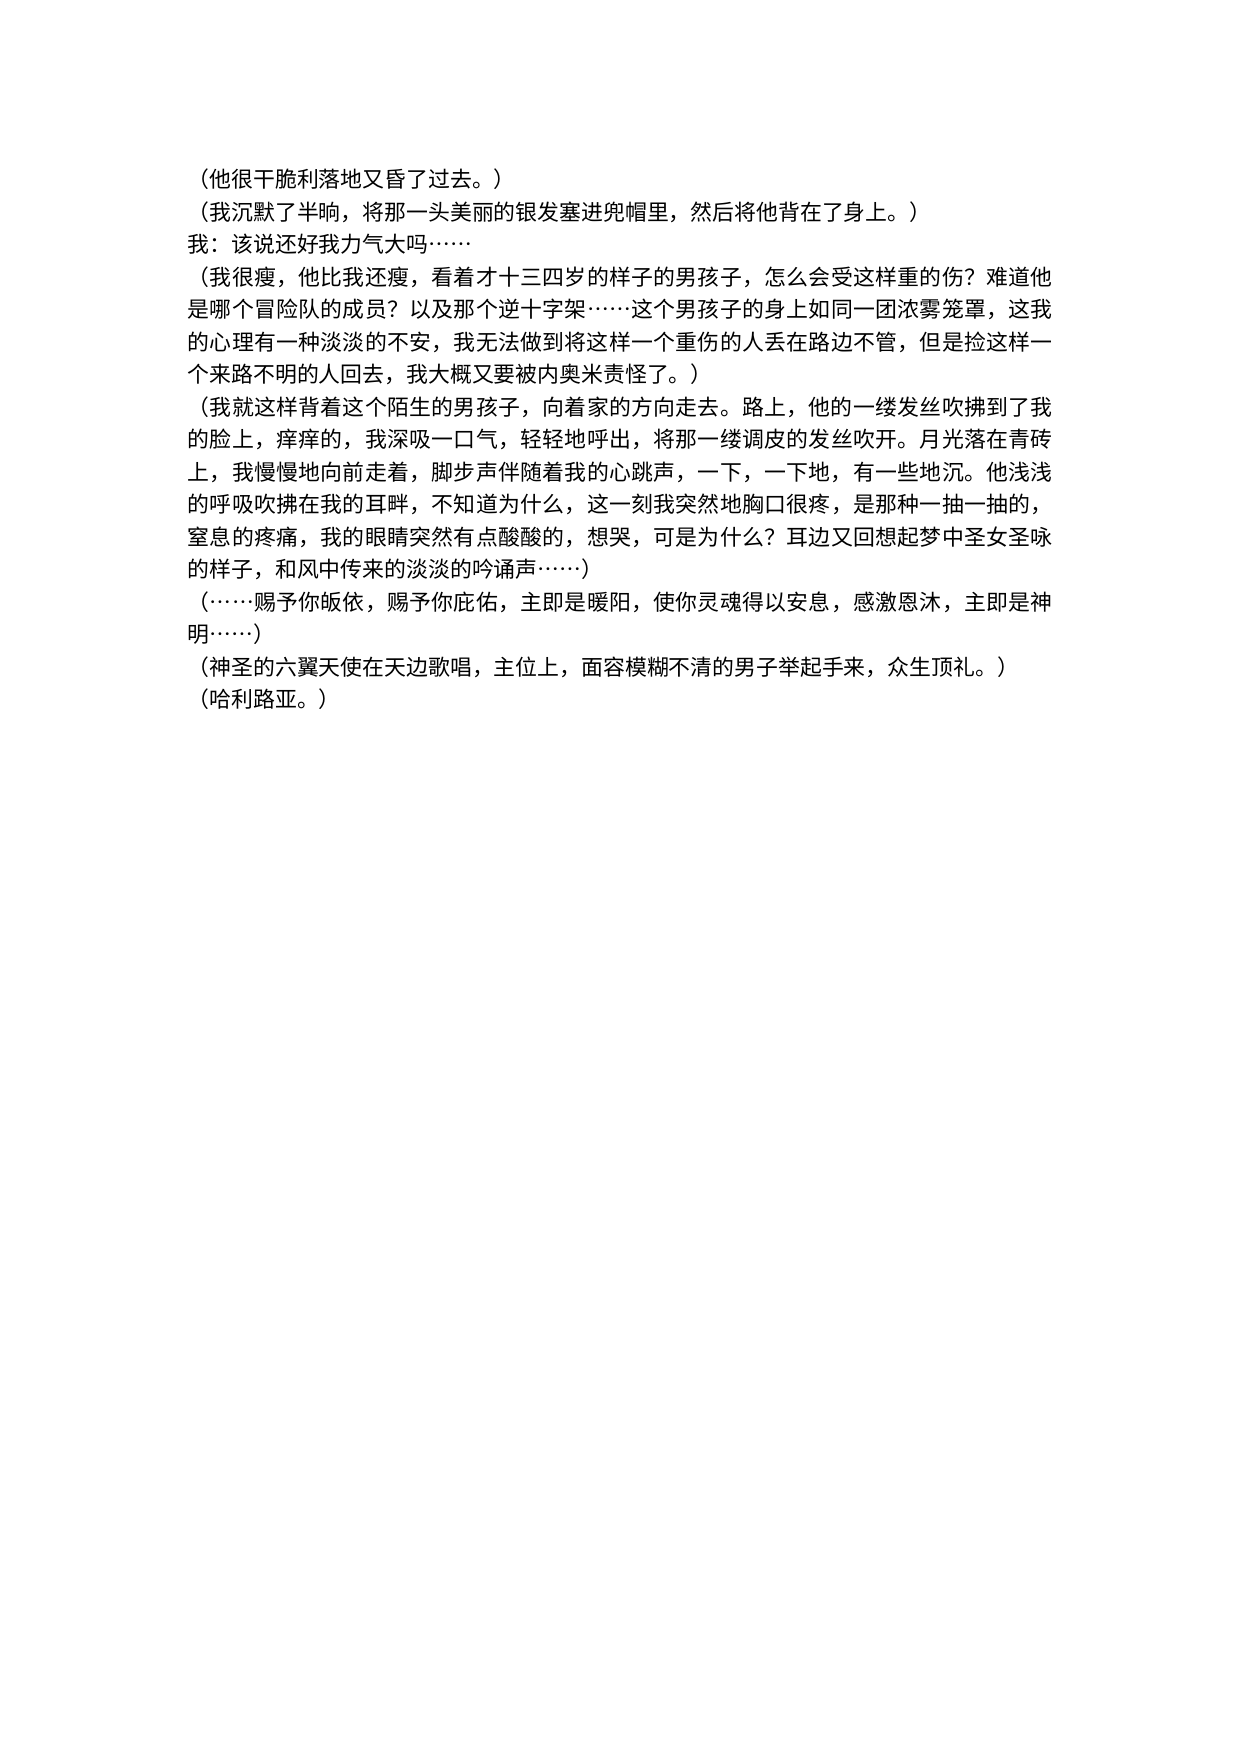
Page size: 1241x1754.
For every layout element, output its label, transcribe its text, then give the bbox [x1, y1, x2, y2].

text （神圣的六翼天使在天边歌唱，主位上，面容模糊不清的男子举起手来，众生顶礼。） [187, 649, 1053, 682]
text 我：该说还好我力气大吗…… [187, 227, 1053, 259]
text （他很干脆利落地又昏了过去。） [187, 162, 1053, 194]
text （我很瘦，他比我还瘦，看着才十三四岁的样子的男孩子，怎么会受这样重的伤？难道他是哪个冒险队的成员？以及那个逆十字架……这个男孩子的身上如同一团浓雾笼罩，这我的心理有一种淡淡的不安，我无法做到将这样一个重伤的人丢在路边不管，但是捡这样一个来路不明的人回去，我大概又要被内奥米责怪了。） [187, 259, 1053, 389]
text （我就这样背着这个陌生的男孩子，向着家的方向走去。路上，他的一缕发丝吹拂到了我的脸上，痒痒的，我深吸一口气，轻轻地呼出，将那一缕调皮的发丝吹开。月光落在青砖上，我慢慢地向前走着，脚步声伴随着我的心跳声，一下，一下地，有一些地沉。他浅浅的呼吸吹拂在我的耳畔，不知道为什么，这一刻我突然地胸口很疼，是那种一抽一抽的，窒息的疼痛，我的眼睛突然有点酸酸的，想哭，可是为什么？耳边又回想起梦中圣女圣咏的样子，和风中传来的淡淡的吟诵声……） [187, 389, 1053, 584]
text （……赐予你皈依，赐予你庇佑，主即是暖阳，使你灵魂得以安息，感激恩沐，主即是神明……） [187, 584, 1053, 649]
text （哈利路亚。） [187, 682, 1053, 714]
text （我沉默了半晌，将那一头美丽的银发塞进兜帽里，然后将他背在了身上。） [187, 194, 1053, 227]
